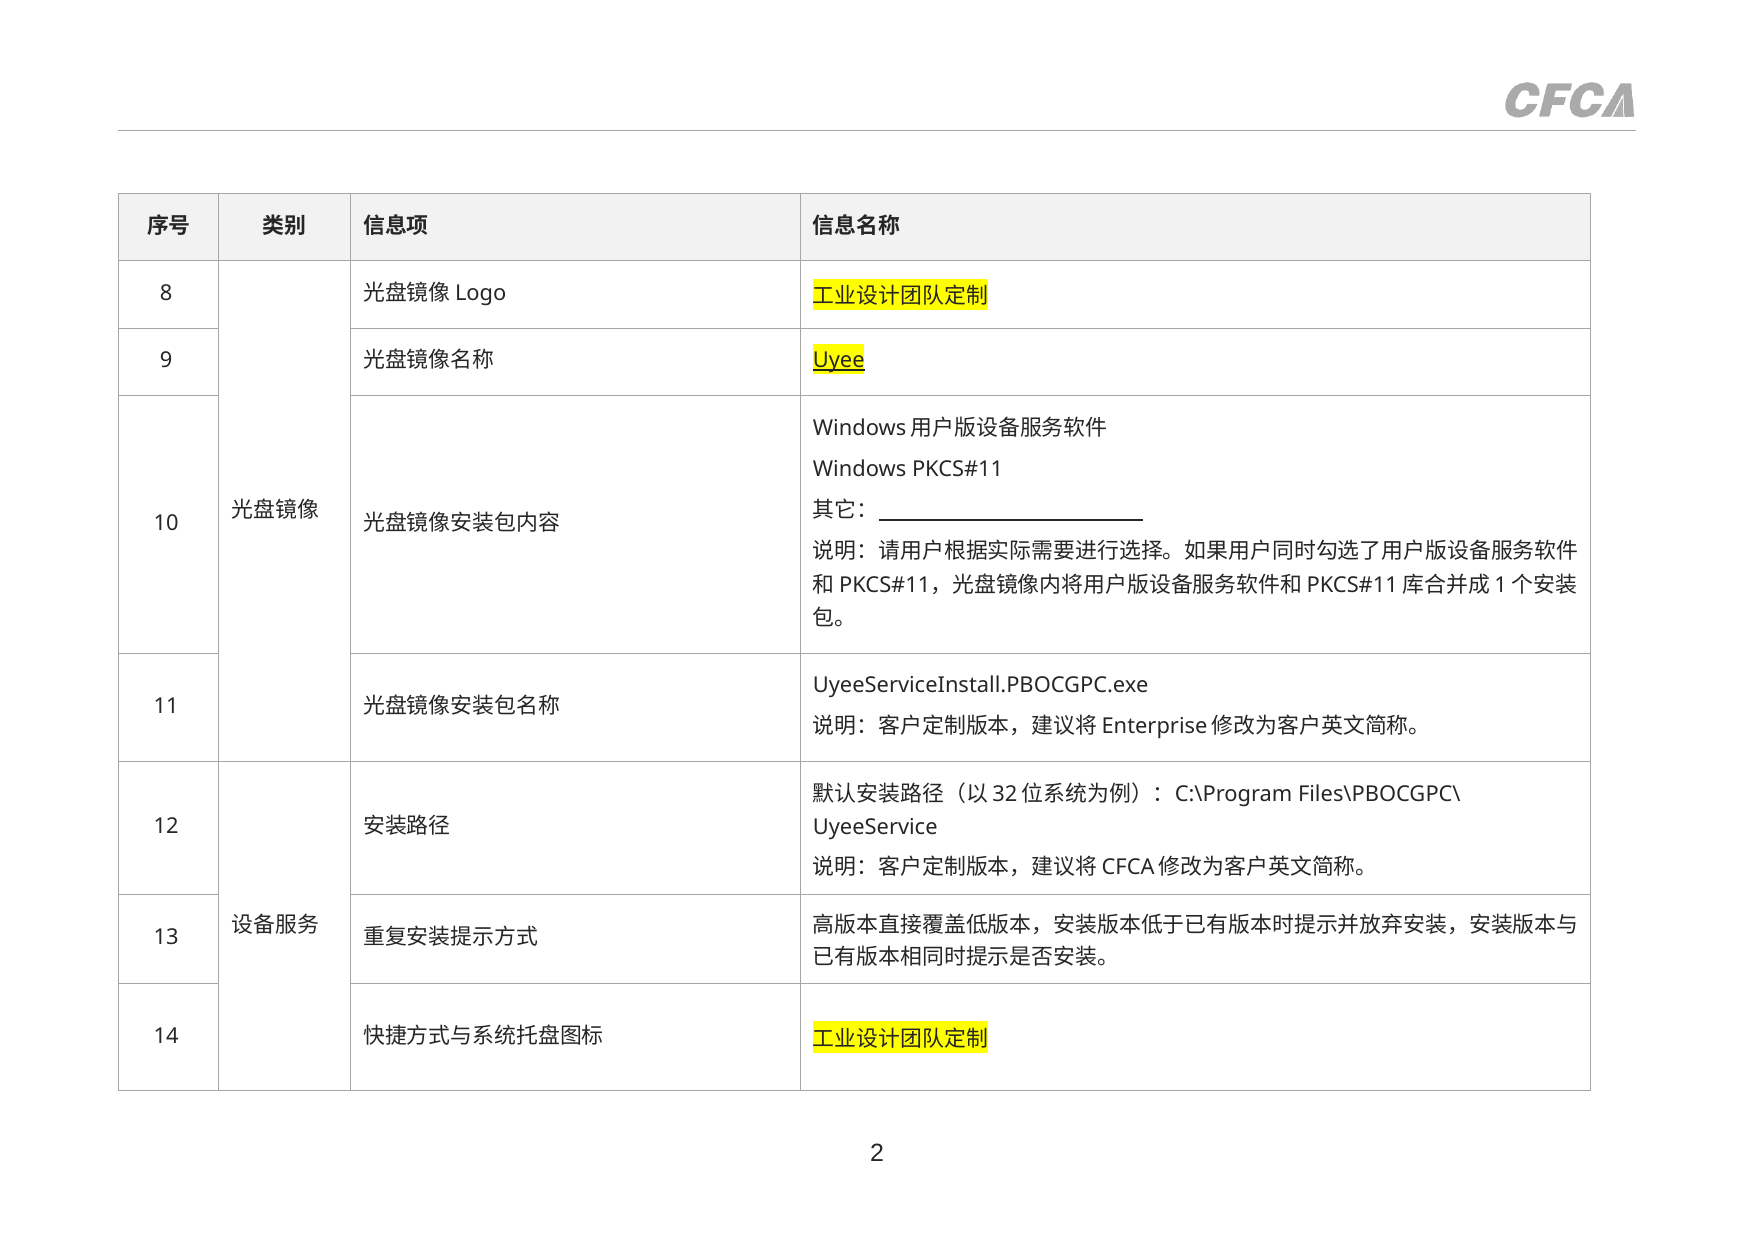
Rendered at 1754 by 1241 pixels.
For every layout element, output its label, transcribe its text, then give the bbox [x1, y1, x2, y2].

table_cell 快捷方式与系统托盘图标 [351, 984, 800, 1090]
table_cell 默认安装路径（以32位系统为例）：C:\Program Files\PBOCGPC\UyeeService 说明：客户定制版本，建议将CFCA修改为客户英文简称。 [801, 762, 1590, 893]
table_header 类别 [219, 194, 350, 260]
table_cell 光盘镜像名称 [351, 329, 800, 395]
table_cell 光盘镜像 [219, 261, 350, 761]
table_header 序号 [119, 194, 218, 260]
table_cell 设备服务 [219, 762, 350, 1090]
table_cell [119, 329, 218, 395]
table_header 信息项 [351, 194, 800, 260]
table_cell 光盘镜像Logo [351, 261, 800, 327]
table_cell 光盘镜像安装包名称 [351, 654, 800, 761]
table_cell [119, 762, 218, 893]
table_cell [119, 396, 218, 652]
table_cell 安装路径 [351, 762, 800, 893]
table_cell 工业设计团队定制 [801, 261, 1590, 327]
table_cell Uyee [801, 329, 1590, 395]
table_cell [119, 984, 218, 1090]
table_cell Windows用户版设备服务软件 Windows PKCS#11 其它： 说明：请用户根据实际需要进行选择。如果用户同时勾选了用户版设备服务软件和PKCS#11，光盘镜像内将用户版设备服务软件和PKCS#11库合并成1个安装包。 [801, 396, 1590, 652]
table_cell 重复安装提示方式 [351, 895, 800, 983]
table_cell 光盘镜像安装包内容 [351, 396, 800, 652]
table_header 信息名称 [801, 194, 1590, 260]
picture [1503, 82, 1636, 118]
table_cell [119, 654, 218, 761]
table_cell [119, 895, 218, 983]
table_cell UyeeServiceInstall.PBOCGPC.exe 说明：客户定制版本，建议将Enterprise修改为客户英文简称。 [801, 654, 1590, 761]
table_cell [119, 261, 218, 327]
table_cell 高版本直接覆盖低版本，安装版本低于已有版本时提示并放弃安装，安装版本与已有版本相同时提示是否安装。 [801, 895, 1590, 983]
table_cell 工业设计团队定制 [801, 984, 1590, 1090]
